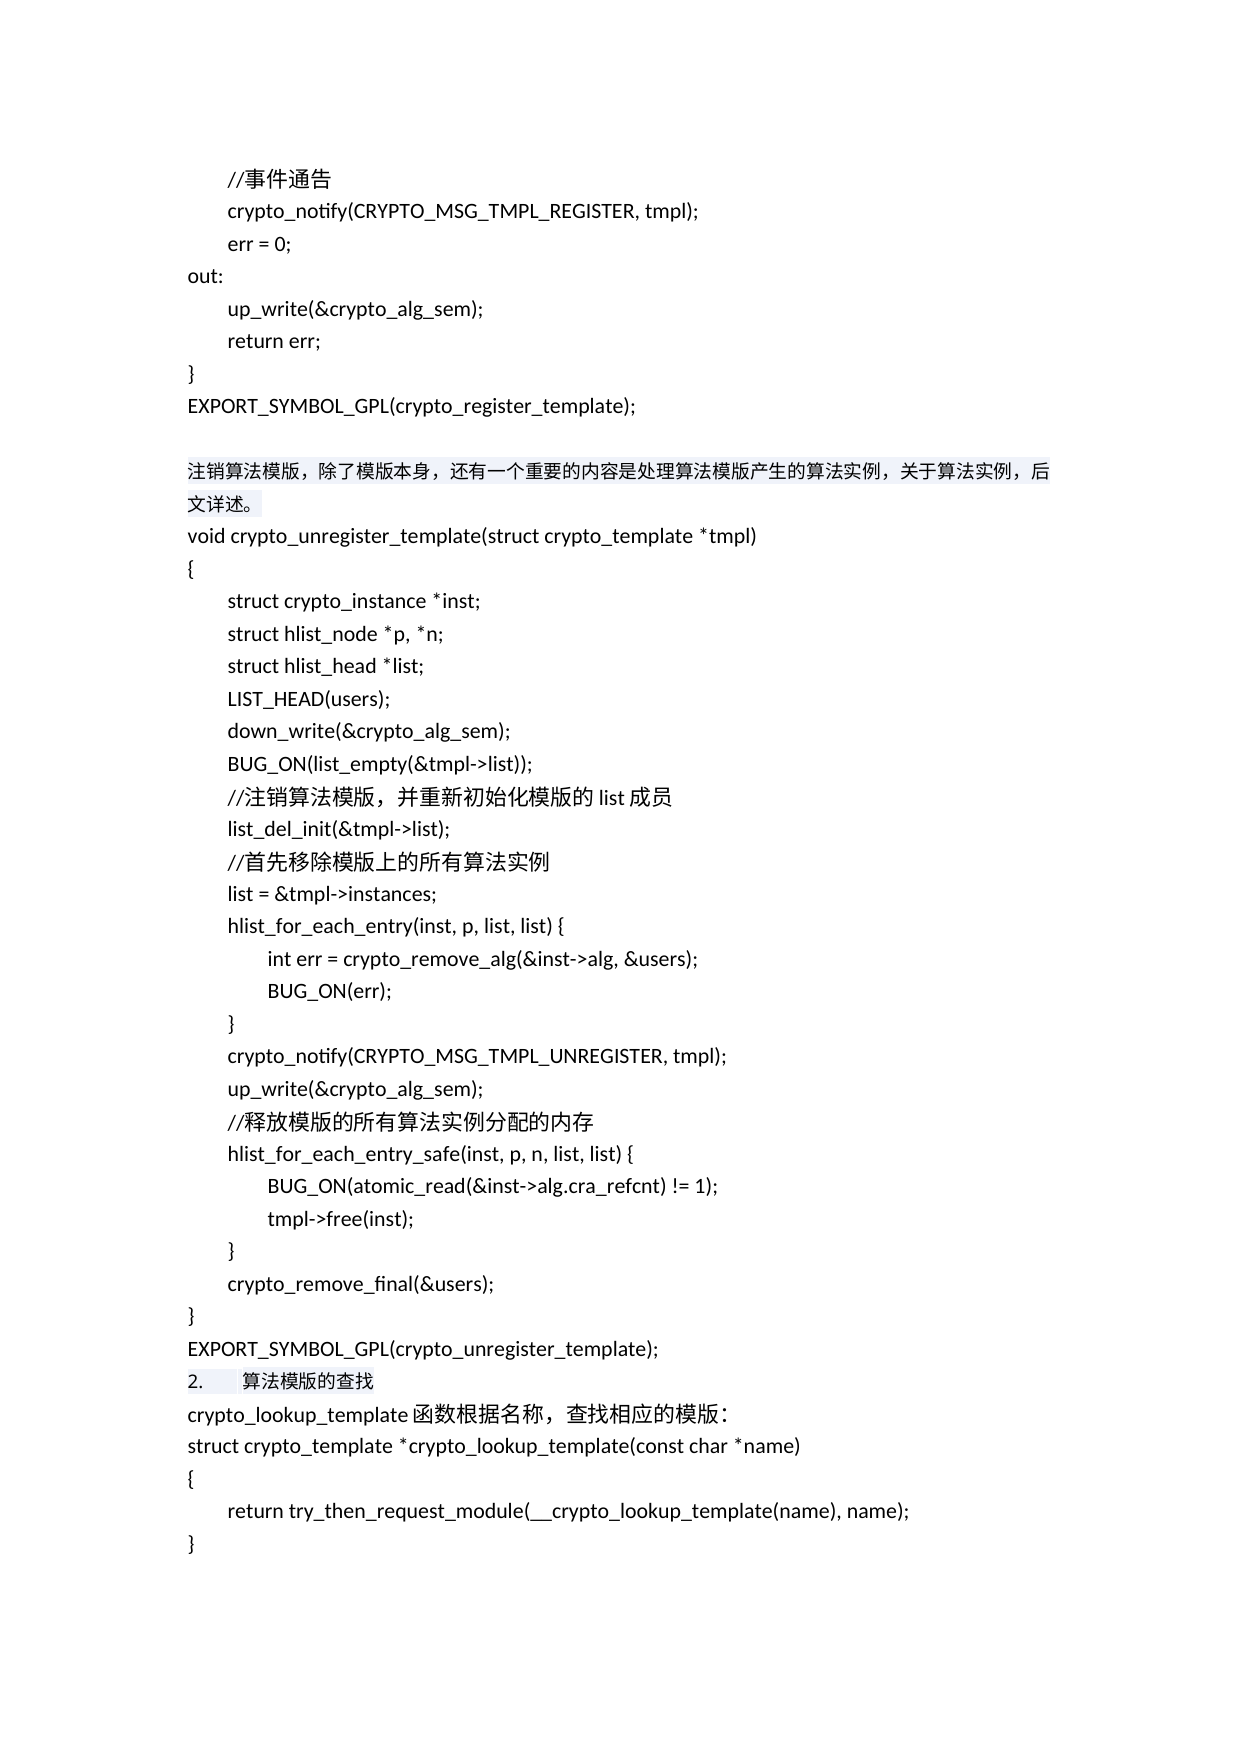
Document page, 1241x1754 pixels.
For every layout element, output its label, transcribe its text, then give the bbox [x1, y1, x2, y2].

text crypto_remove_final(&users); [187, 1267, 1053, 1299]
text BUG_ON(list_empty(&tmpl->list)); [187, 747, 1053, 779]
text 注销算法模版，除了模版本身，还有一个重要的内容是处理算法模版产生的算法实例，关于算法实例，后文详述。 [187, 454, 1053, 519]
text { [187, 1462, 1053, 1494]
text struct crypto_instance *inst; [187, 584, 1053, 617]
text struct hlist_head *list; [187, 649, 1053, 682]
text //注销算法模版，并重新初始化模版的list成员 [187, 779, 1053, 812]
text out: [187, 259, 1053, 292]
text up_write(&crypto_alg_sem); [187, 1072, 1053, 1104]
text hlist_for_each_entry(inst, p, list, list) { [187, 909, 1053, 942]
text struct hlist_node *p, *n; [187, 617, 1053, 649]
text return try_then_request_module(__crypto_lookup_template(name), name); [187, 1494, 1053, 1527]
text return err; [187, 324, 1053, 357]
text } [187, 357, 1053, 389]
text crypto_lookup_template函数根据名称，查找相应的模版： [187, 1397, 1053, 1429]
text hlist_for_each_entry_safe(inst, p, n, list, list) { [187, 1137, 1053, 1169]
text EXPORT_SYMBOL_GPL(crypto_register_template); [187, 389, 1053, 422]
text int err = crypto_remove_alg(&inst->alg, &users); [187, 942, 1053, 974]
text void crypto_unregister_template(struct crypto_template *tmpl) [187, 519, 1053, 552]
text err = 0; [187, 227, 1053, 259]
text tmpl->free(inst); [187, 1202, 1053, 1234]
text } [187, 1299, 1053, 1332]
text 2. 算法模版的查找 [187, 1364, 1053, 1397]
text BUG_ON(err); [187, 974, 1053, 1007]
text } [187, 1234, 1053, 1267]
text crypto_notify(CRYPTO_MSG_TMPL_UNREGISTER, tmpl); [187, 1039, 1053, 1072]
text down_write(&crypto_alg_sem); [187, 714, 1053, 747]
text crypto_notify(CRYPTO_MSG_TMPL_REGISTER, tmpl); [187, 194, 1053, 227]
text //首先移除模版上的所有算法实例 [187, 844, 1053, 877]
text BUG_ON(atomic_read(&inst->alg.cra_refcnt) != 1); [187, 1169, 1053, 1202]
text EXPORT_SYMBOL_GPL(crypto_unregister_template); [187, 1332, 1053, 1364]
text struct crypto_template *crypto_lookup_template(const char *name) [187, 1429, 1053, 1462]
text //释放模版的所有算法实例分配的内存 [187, 1104, 1053, 1137]
text up_write(&crypto_alg_sem); [187, 292, 1053, 324]
text list = &tmpl->instances; [187, 877, 1053, 909]
text } [187, 1007, 1053, 1039]
text } [187, 1527, 1053, 1559]
text LIST_HEAD(users); [187, 682, 1053, 714]
text { [187, 552, 1053, 584]
text //事件通告 [187, 162, 1053, 194]
text list_del_init(&tmpl->list); [187, 812, 1053, 844]
